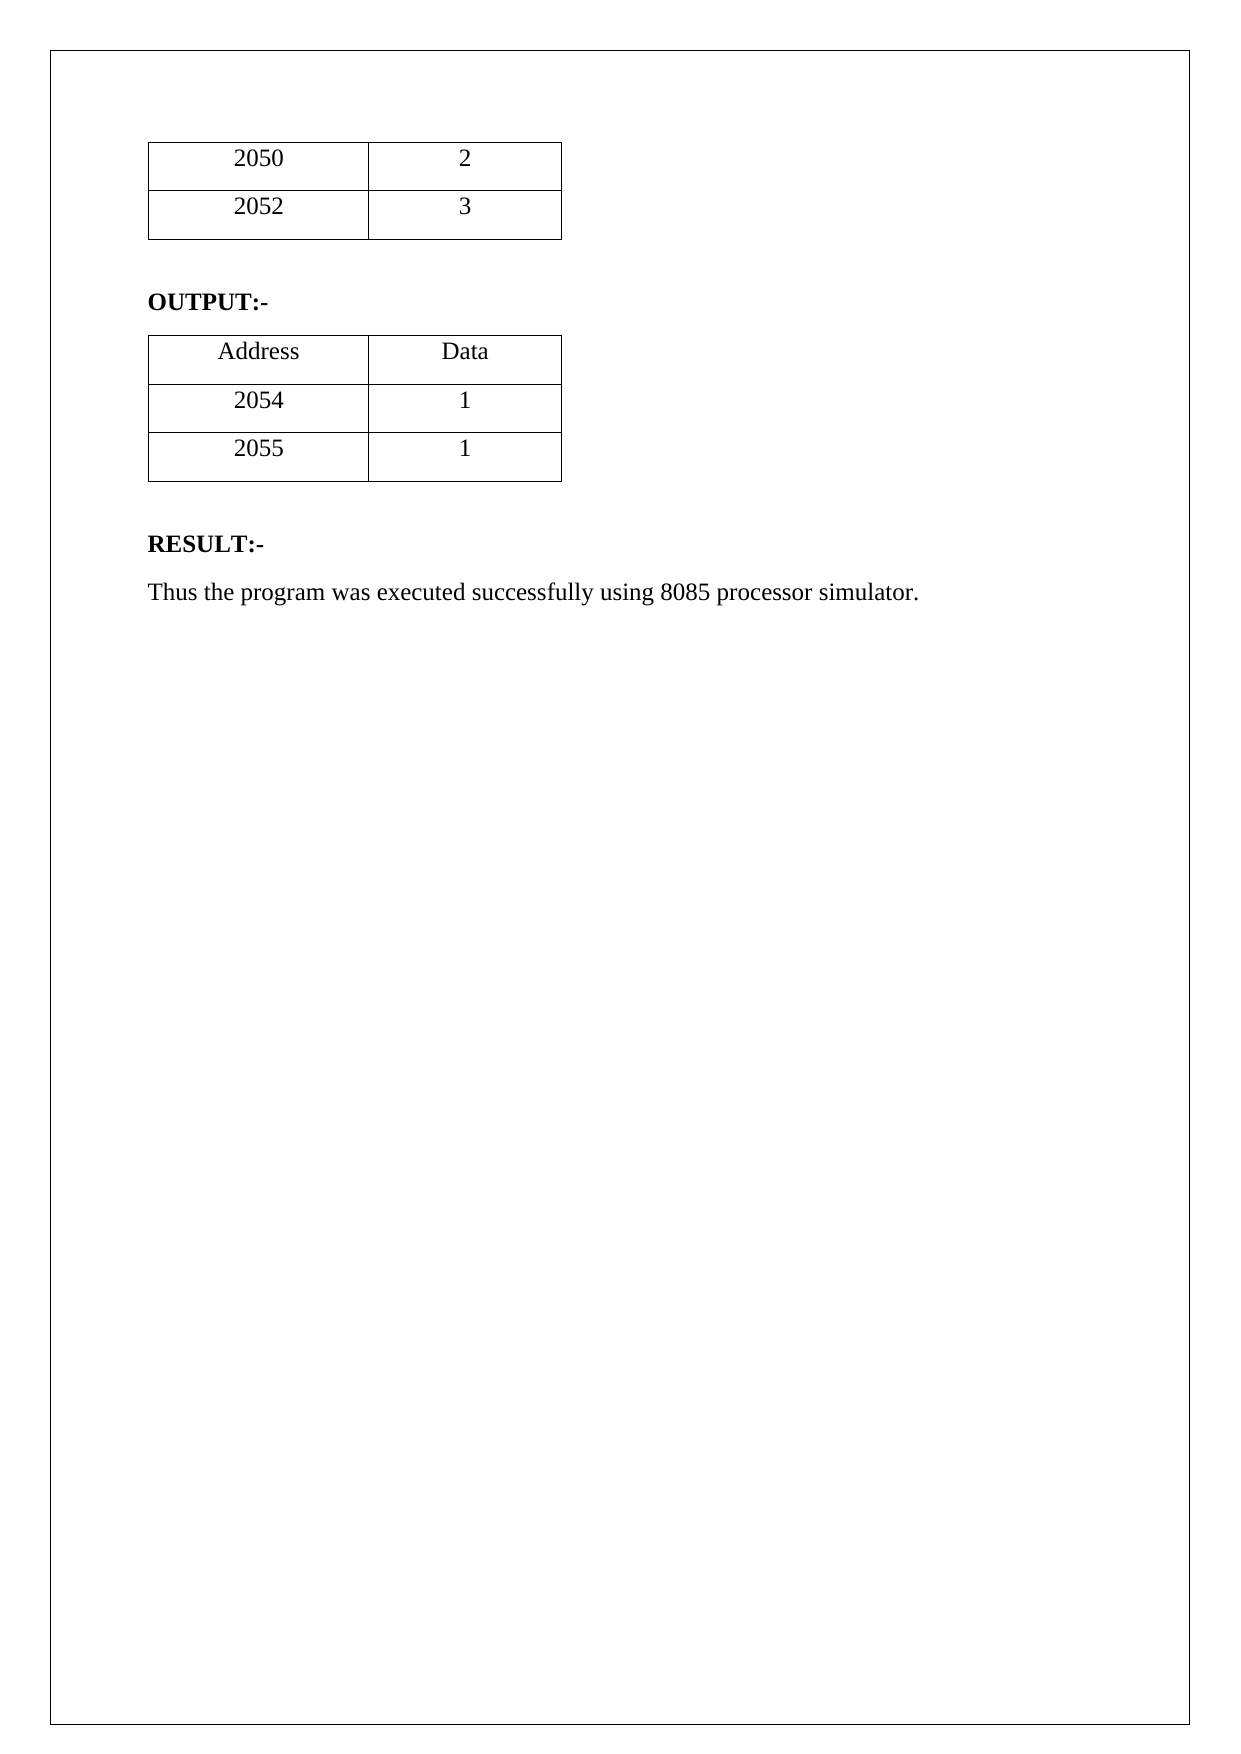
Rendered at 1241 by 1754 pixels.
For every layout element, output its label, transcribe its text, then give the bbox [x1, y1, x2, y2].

table_cell 2 [369, 143, 561, 190]
table_cell 1 [369, 385, 561, 432]
text RESULT:- [147, 529, 1093, 558]
table_cell 2054 [149, 385, 368, 432]
table_cell 3 [369, 191, 561, 239]
table_cell 2050 [149, 143, 368, 190]
table_cell 2055 [149, 433, 368, 481]
table_cell 2052 [149, 191, 368, 239]
text Thus the program was executed successfully using 8085 processor simulator. [147, 577, 1093, 606]
table_header Address [149, 336, 368, 384]
table_header Data [369, 336, 561, 384]
text OUTPUT:- [147, 287, 1093, 316]
table_cell 1 [369, 433, 561, 481]
